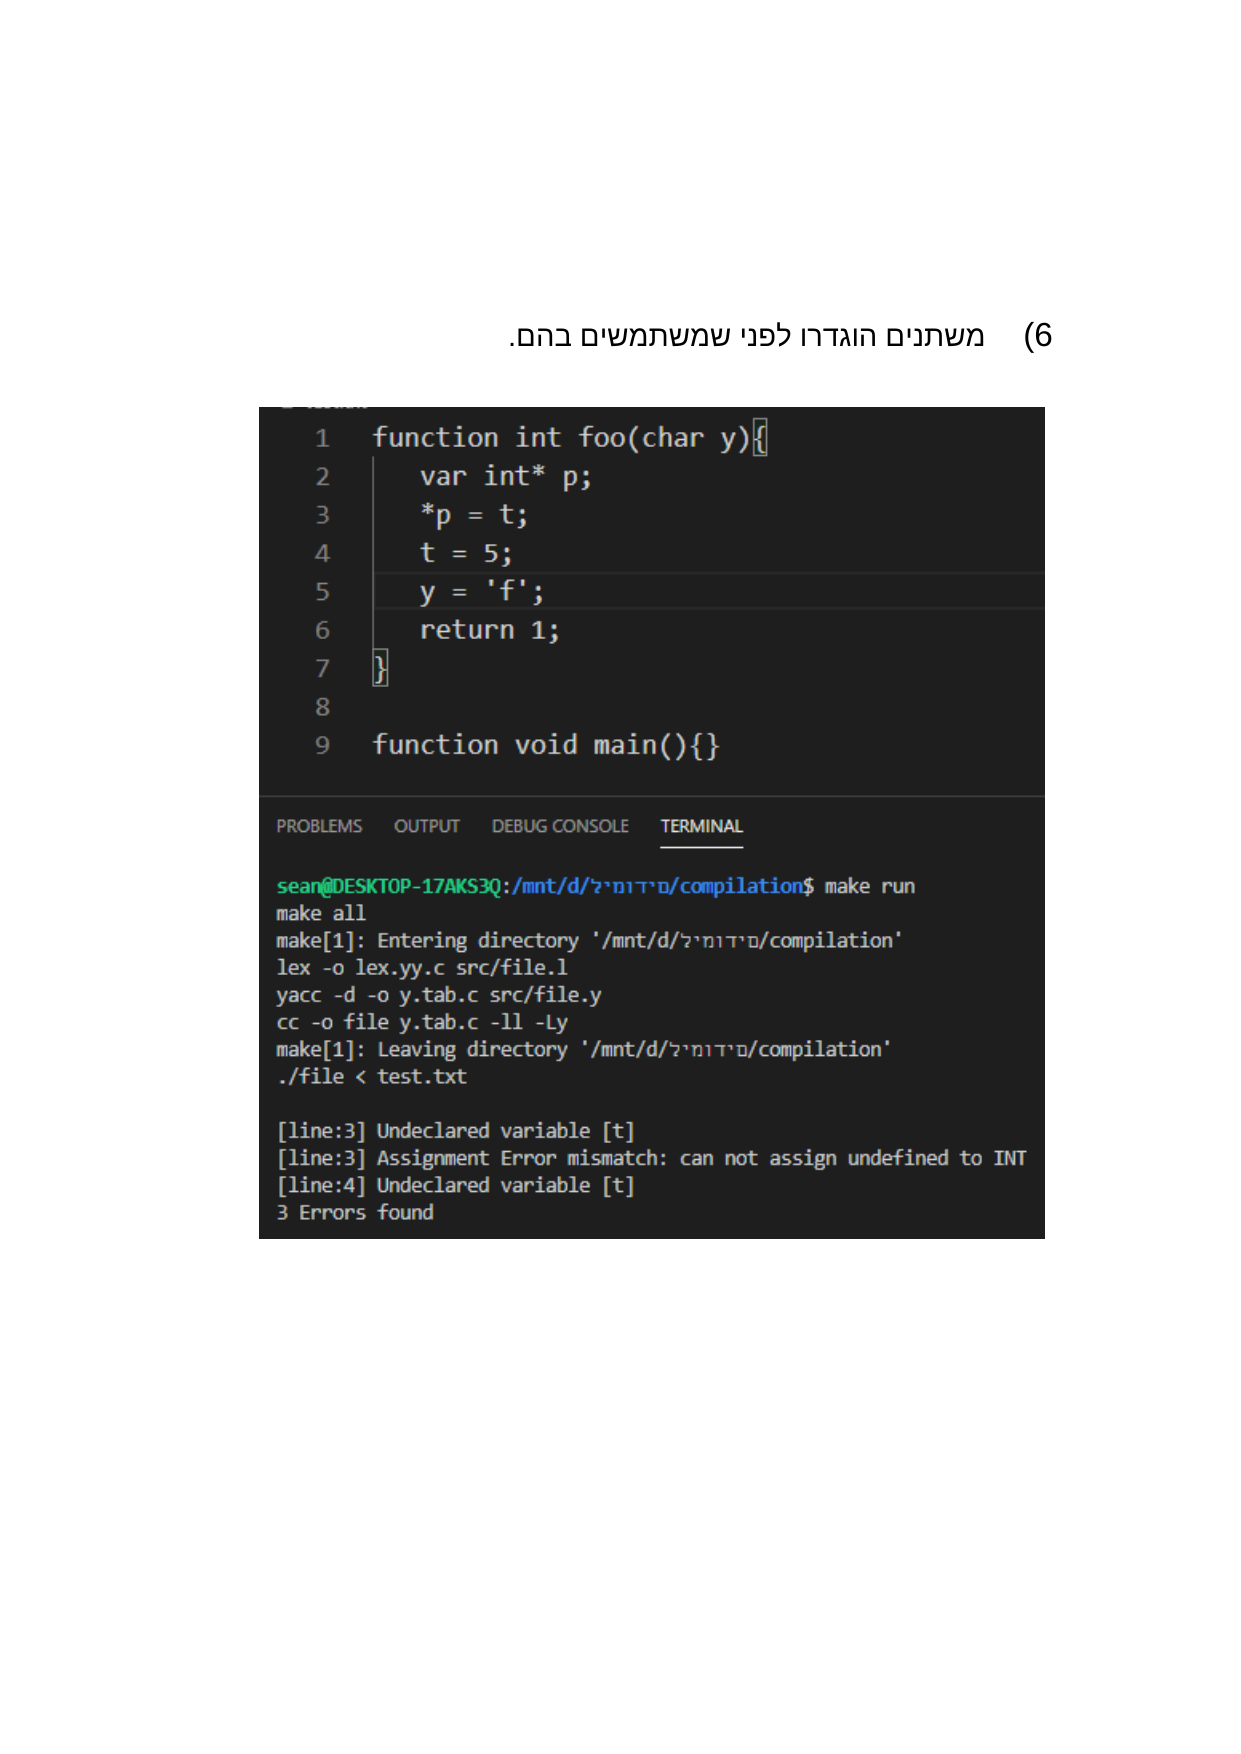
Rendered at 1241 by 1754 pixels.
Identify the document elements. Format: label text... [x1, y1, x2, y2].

picture [259, 407, 1045, 1239]
list משתנים הוגדרו לפני שמשתמשים בהם. [187, 315, 1023, 354]
